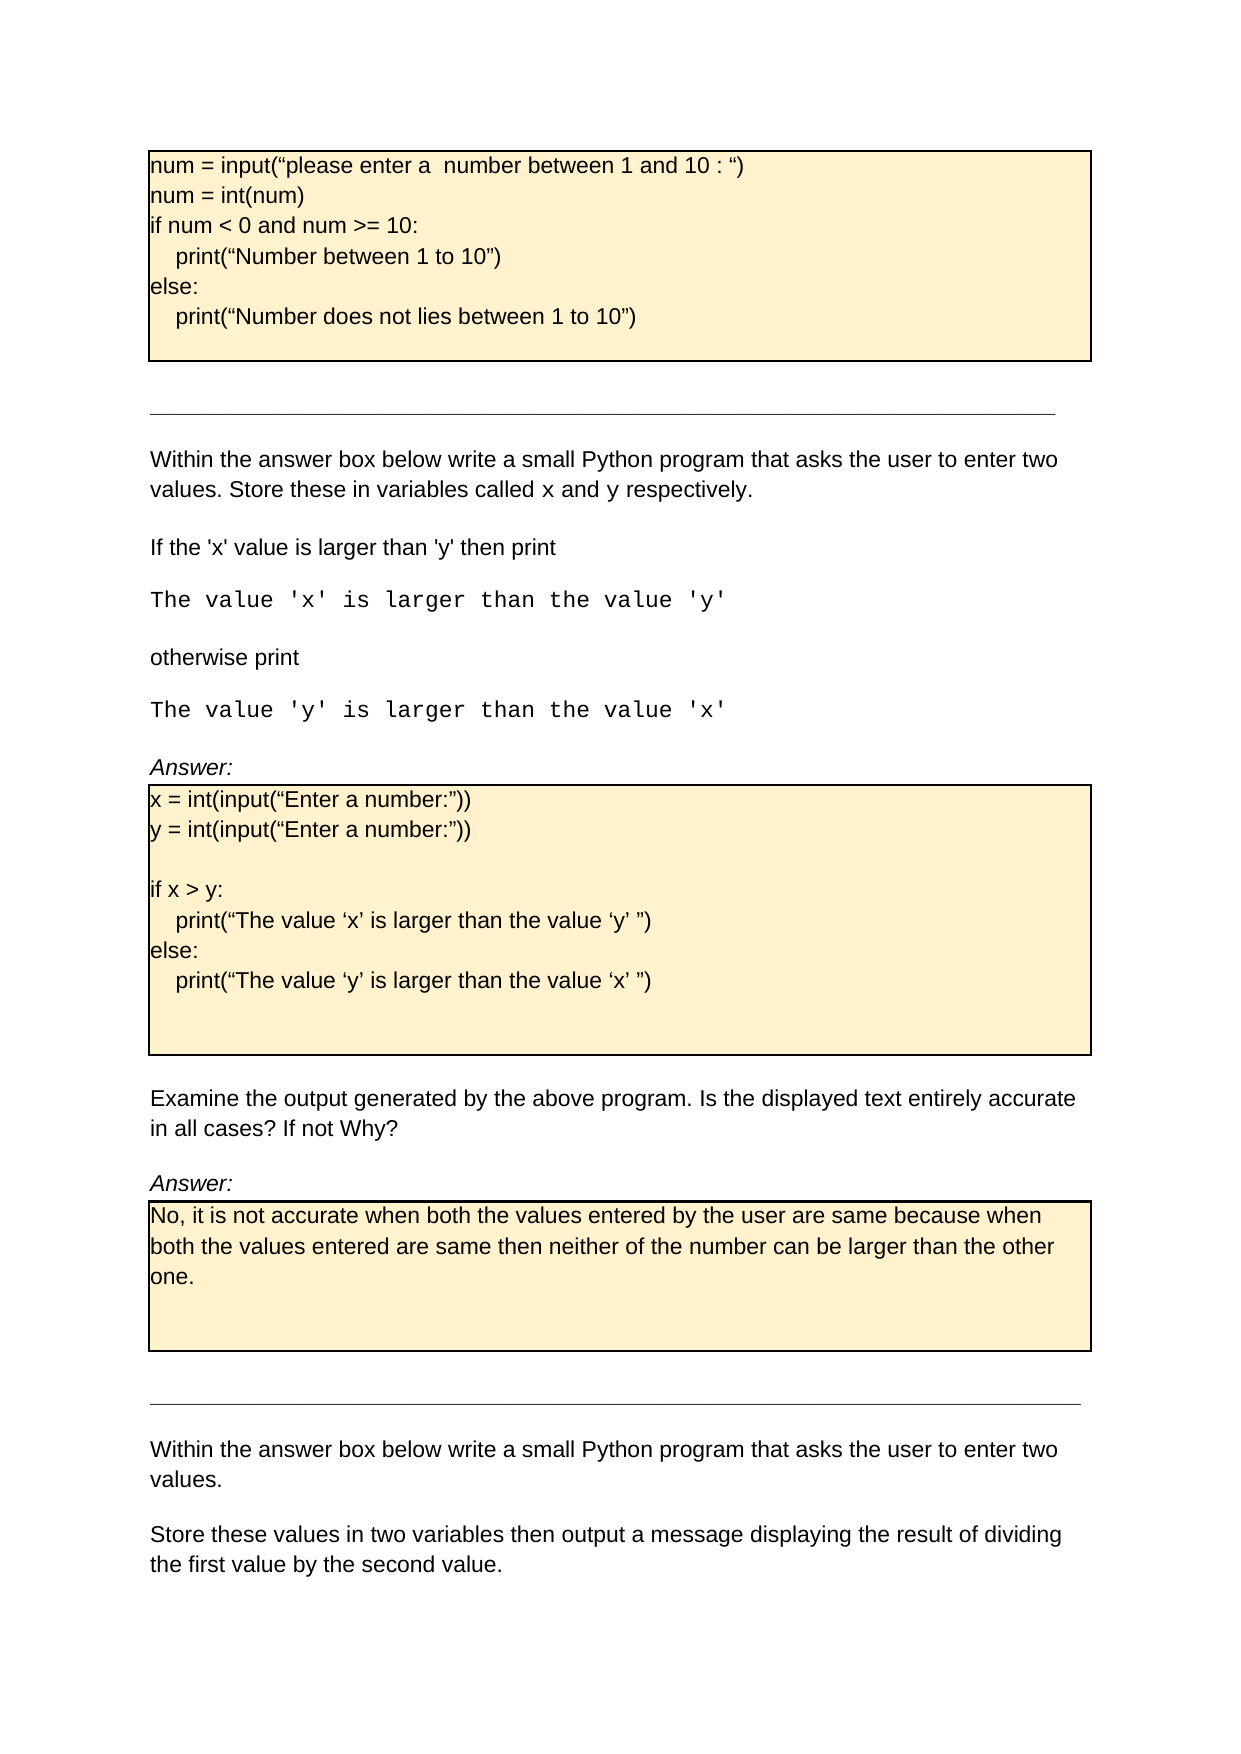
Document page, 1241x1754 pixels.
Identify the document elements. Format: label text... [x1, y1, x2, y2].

text x = int(input(“Enter a number:”)) [150, 786, 1090, 812]
text Answer: [150, 1170, 1090, 1197]
text Within the answer box below write a small Python program that asks the user to enter two values. [150, 1436, 1090, 1492]
text No, it is not accurate when both the values entered by the user are same because when both the values entered are same then neither of the number can be larger than the other one. [150, 1203, 1090, 1289]
text else: [150, 935, 1090, 963]
text The value 'x' is larger than the value 'y' [150, 589, 1090, 615]
text Within the answer box below write a small Python program that asks the user to enter two values. Store these in variables called x and y respectively. [150, 446, 1090, 504]
text num = int(num) [150, 180, 1090, 209]
text _______________________________________________________________________ [150, 391, 1090, 417]
text print(“The value ‘x’ is larger than the value ‘y’ ”) [150, 904, 1090, 933]
text if x > y: [150, 874, 1090, 903]
text The value 'y' is larger than the value 'x' [150, 699, 1090, 725]
text If the 'x' value is larger than 'y' then print [150, 533, 1090, 560]
text num = input(“please enter a number between 1 and 10 : “) [150, 152, 1090, 178]
text else: [150, 271, 1090, 299]
text _________________________________________________________________________ [150, 1381, 1090, 1407]
text Examine the output generated by the above program. Is the displayed text entirely accurate in all cases? If not Why? [150, 1085, 1090, 1141]
text otherwise print [150, 643, 1090, 670]
text if num < 0 and num >= 10: [150, 210, 1090, 239]
text print(“The value ‘y’ is larger than the value ‘x’ ”) [150, 965, 1090, 993]
text print(“Number does not lies between 1 to 10”) [150, 301, 1090, 329]
text Store these values in two variables then output a message displaying the result of dividing the first value by the second value. [150, 1521, 1090, 1578]
text y = int(input(“Enter a number:”)) [150, 814, 1090, 842]
text print(“Number between 1 to 10”) [150, 241, 1090, 269]
text Answer: [150, 753, 1090, 780]
